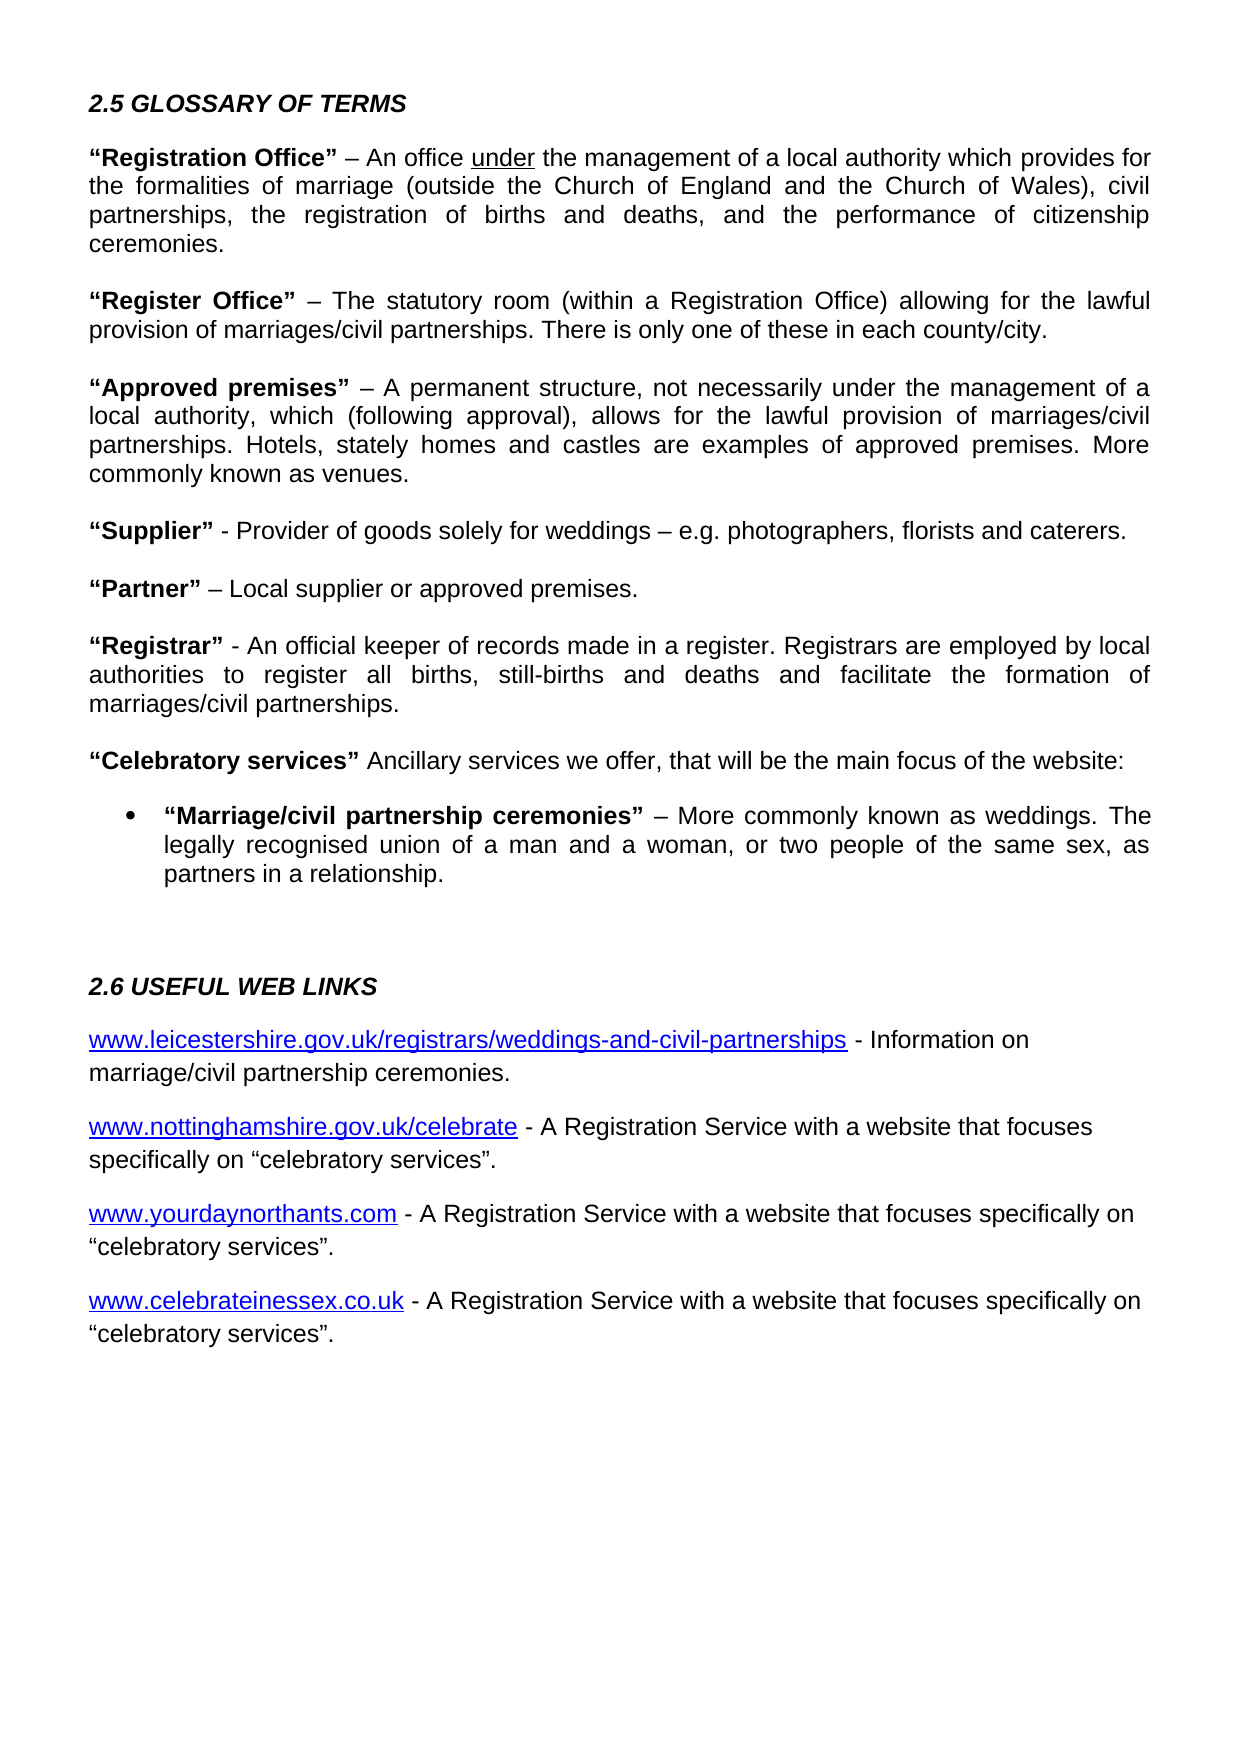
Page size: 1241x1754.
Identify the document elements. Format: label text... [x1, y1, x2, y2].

text “Registration Office” – An office under the management of a local authority which provides for the formalities of marriage (outside the Church of England and the Church of Wales), civil partnerships, the registration of births and deaths, and the performance of citizenship ceremonies. [89, 142, 1152, 257]
text “Approved premises” – A permanent structure, not necessarily under the management of a local authority, which (following approval), allows for the lawful provision of marriages/civil partnerships. Hotels, stately homes and castles are examples of approved premises. More commonly known as venues. [89, 372, 1152, 487]
text “Celebratory services” Ancillary services we offer, that will be the main focus of the website: [89, 746, 1152, 801]
text “Partner” – Local supplier or approved premises. [89, 574, 1152, 602]
text www.nottinghamshire.gov.uk/celebrate - A Registration Service with a website that focuses specifically on “celebratory services”. [89, 1112, 1152, 1174]
text www.celebrateinessex.co.uk - A Registration Service with a website that focuses specifically on “celebratory services”. [89, 1286, 1152, 1348]
list “Marriage/civil partnership ceremonies” – More commonly known as weddings. The legally recognised union of a man and a woman, or two people of the same sex, as partners in a relationship. [126, 801, 1152, 888]
text www.leicestershire.gov.uk/registrars/weddings-and-civil-partnerships - Information on marriage/civil partnership ceremonies. [89, 1025, 1152, 1087]
text 2.6 USEFUL WEB LINKS [89, 972, 1152, 1000]
text 2.5 GLOSSARY OF TERMS [89, 89, 1152, 117]
text www.yourdaynorthants.com - A Registration Service with a website that focuses specifically on “celebratory services”. [89, 1199, 1152, 1261]
text “Registrar” - An official keeper of records made in a register. Registrars are employed by local authorities to register all births, still-births and deaths and facilitate the formation of marriages/civil partnerships. [89, 631, 1152, 717]
text “Supplier” - Provider of goods solely for weddings – e.g. photographers, florists and caterers. [89, 516, 1152, 545]
text “Register Office” – The statutory room (within a Registration Office) allowing for the lawful provision of marriages/civil partnerships. There is only one of these in each county/city. [89, 257, 1152, 344]
